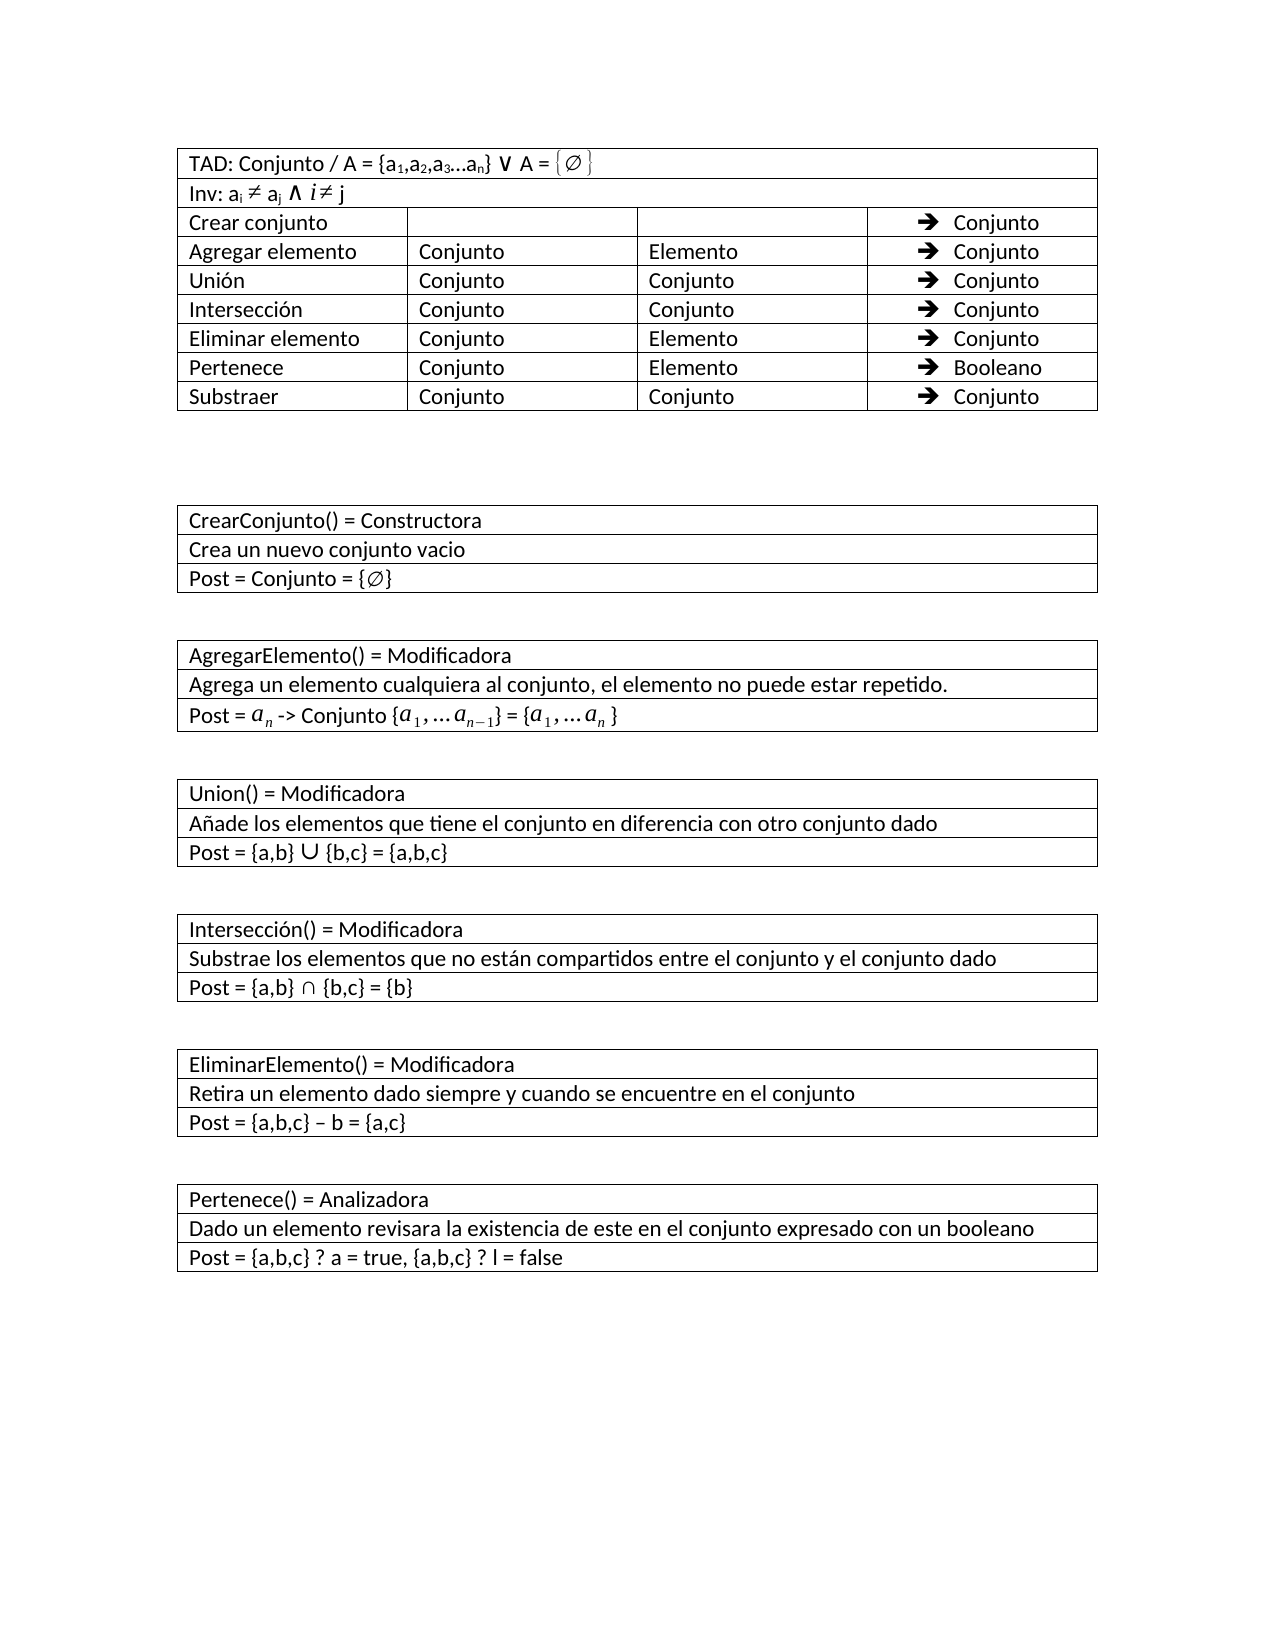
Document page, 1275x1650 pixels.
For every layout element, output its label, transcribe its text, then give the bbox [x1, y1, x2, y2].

table_cell Elemento [638, 324, 867, 352]
table_cell Agregar elemento [178, 237, 407, 265]
table_cell Conjunto [408, 324, 637, 352]
table_cell Post = {a,b} {b,c} = {b} [178, 973, 1097, 1001]
table_cell Añade los elementos que tiene el conjunto en diferencia con otro conjunto dado [178, 809, 1097, 837]
table_cell Conjunto [868, 237, 1097, 265]
table_cell Conjunto [868, 324, 1097, 352]
table_cell Conjunto [408, 266, 637, 294]
table_cell [408, 208, 637, 236]
table_cell Pertenece [178, 353, 407, 381]
table_cell Crea un nuevo conjunto vacio [178, 535, 1097, 563]
table_cell Crear conjunto [178, 208, 407, 236]
table_cell Conjunto [408, 295, 637, 323]
table_cell Post = {a,b} {b,c} = {a,b,c} [178, 838, 1097, 866]
table_header TAD: Conjunto / A = {a1,a2,a3…an} A = [178, 149, 1097, 178]
table_header EliminarElemento() = Modificadora [178, 1050, 1097, 1078]
table_cell Conjunto [408, 382, 637, 410]
table_cell Elemento [638, 353, 867, 381]
table_cell Eliminar elemento [178, 324, 407, 352]
table_cell Elemento [638, 237, 867, 265]
table_cell Inv: ai aj j [178, 179, 1097, 207]
table_cell Conjunto [408, 353, 637, 381]
table_cell Conjunto [408, 237, 637, 265]
table_cell [638, 208, 867, 236]
table_cell Agrega un elemento cualquiera al conjunto, el elemento no puede estar repetido. [178, 670, 1097, 698]
table_cell Conjunto [638, 295, 867, 323]
table_cell Retira un elemento dado siempre y cuando se encuentre en el conjunto [178, 1079, 1097, 1107]
table_header CrearConjunto() = Constructora [178, 506, 1097, 534]
table_cell Substraer [178, 382, 407, 410]
table_header Union() = Modificadora [178, 780, 1097, 808]
table_cell Conjunto [868, 295, 1097, 323]
table_cell Post = {a,b,c} – b = {a,c} [178, 1108, 1097, 1136]
table_header Intersección() = Modificadora [178, 915, 1097, 943]
table_cell Substrae los elementos que no están compartidos entre el conjunto y el conjunto dado [178, 944, 1097, 972]
table_header Pertenece() = Analizadora [178, 1185, 1097, 1213]
table_cell Conjunto [638, 382, 867, 410]
table_cell Unión [178, 266, 407, 294]
table_cell Post = -> Conjunto {} = { } [178, 699, 1097, 731]
table_cell Conjunto [868, 208, 1097, 236]
table_cell Booleano [868, 353, 1097, 381]
table_cell Post = Conjunto = {} [178, 564, 1097, 592]
table_cell Conjunto [868, 382, 1097, 410]
table_cell Conjunto [868, 266, 1097, 294]
table_cell Dado un elemento revisara la existencia de este en el conjunto expresado con un booleano [178, 1214, 1097, 1242]
table_cell Post = {a,b,c} ? a = true, {a,b,c} ? l = false [178, 1243, 1097, 1271]
table_cell Intersección [178, 295, 407, 323]
table_cell Conjunto [638, 266, 867, 294]
table_header AgregarElemento() = Modificadora [178, 641, 1097, 669]
